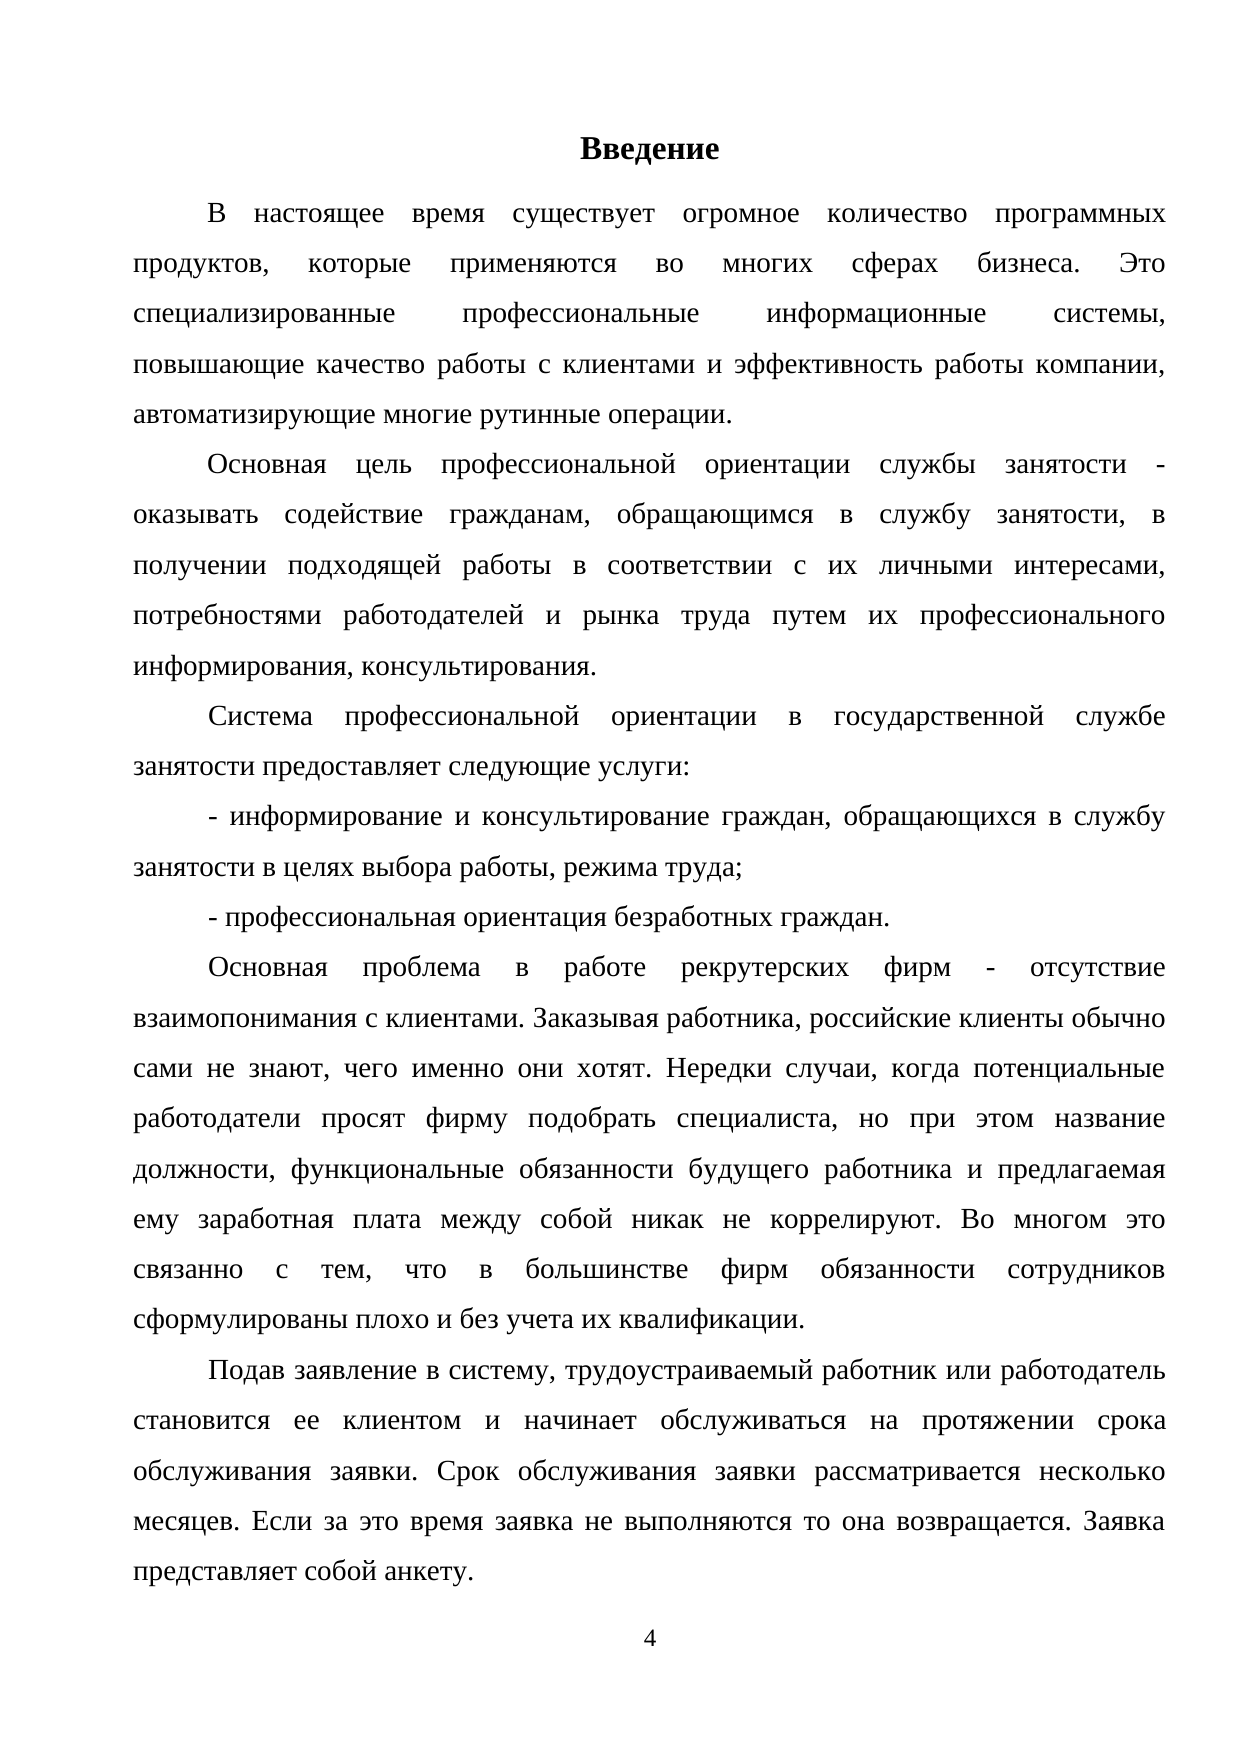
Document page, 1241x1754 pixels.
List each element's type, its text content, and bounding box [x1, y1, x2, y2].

text Основная цель профессиональной ориентации службы занятости - оказывать содействие гражданам, обращающимся в службу занятости, в получении подходящей работы в соответствии с их личными интересами, потребностями работодателей и рынка труда путем их профессионального информирования, консультирования. [133, 446, 1167, 681]
text - профессиональная ориентация безработных граждан. [133, 899, 1167, 933]
text Подав заявление в систему, трудоустраиваемый работник или работодатель становится ее клиентом и начинает обслуживаться на протяжении срока обслуживания заявки. Срок обслуживания заявки рассматривается несколько месяцев. Если за это время заявка не выполняются то она возвращается. Заявка представляет собой анкету. [133, 1352, 1167, 1587]
text Система профессиональной ориентации в государственной службе занятости предоставляет следующие услуги: [133, 698, 1167, 782]
text - информирование и консультирование граждан, обращающихся в службу занятости в целях выбора работы, режима труда; [133, 798, 1167, 882]
text В настоящее время существует огромное количество программных продуктов, которые применяются во многих сферах бизнеса. Это специализированные профессиональные информационные системы, повышающие качество работы с клиентами и эффективность работы компании, автоматизирующие многие рутинные операции. [133, 195, 1167, 429]
text Основная проблема в работе рекрутерских фирм - отсутствие взаимопонимания с клиентами. Заказывая работника, российские клиенты обычно сами не знают, чего именно они хотят. Нередки случаи, когда потенциальные работодатели просят фирму подобрать специалиста, но при этом название должности, функциональные обязанности будущего работника и предлагаемая ему заработная плата между собой никак не коррелируют. Во многом это связанно с тем, что в большинстве фирм обязанности сотрудников сформулированы плохо и без учета их квалификации. [133, 949, 1167, 1335]
subtitle Введение [133, 128, 1167, 167]
